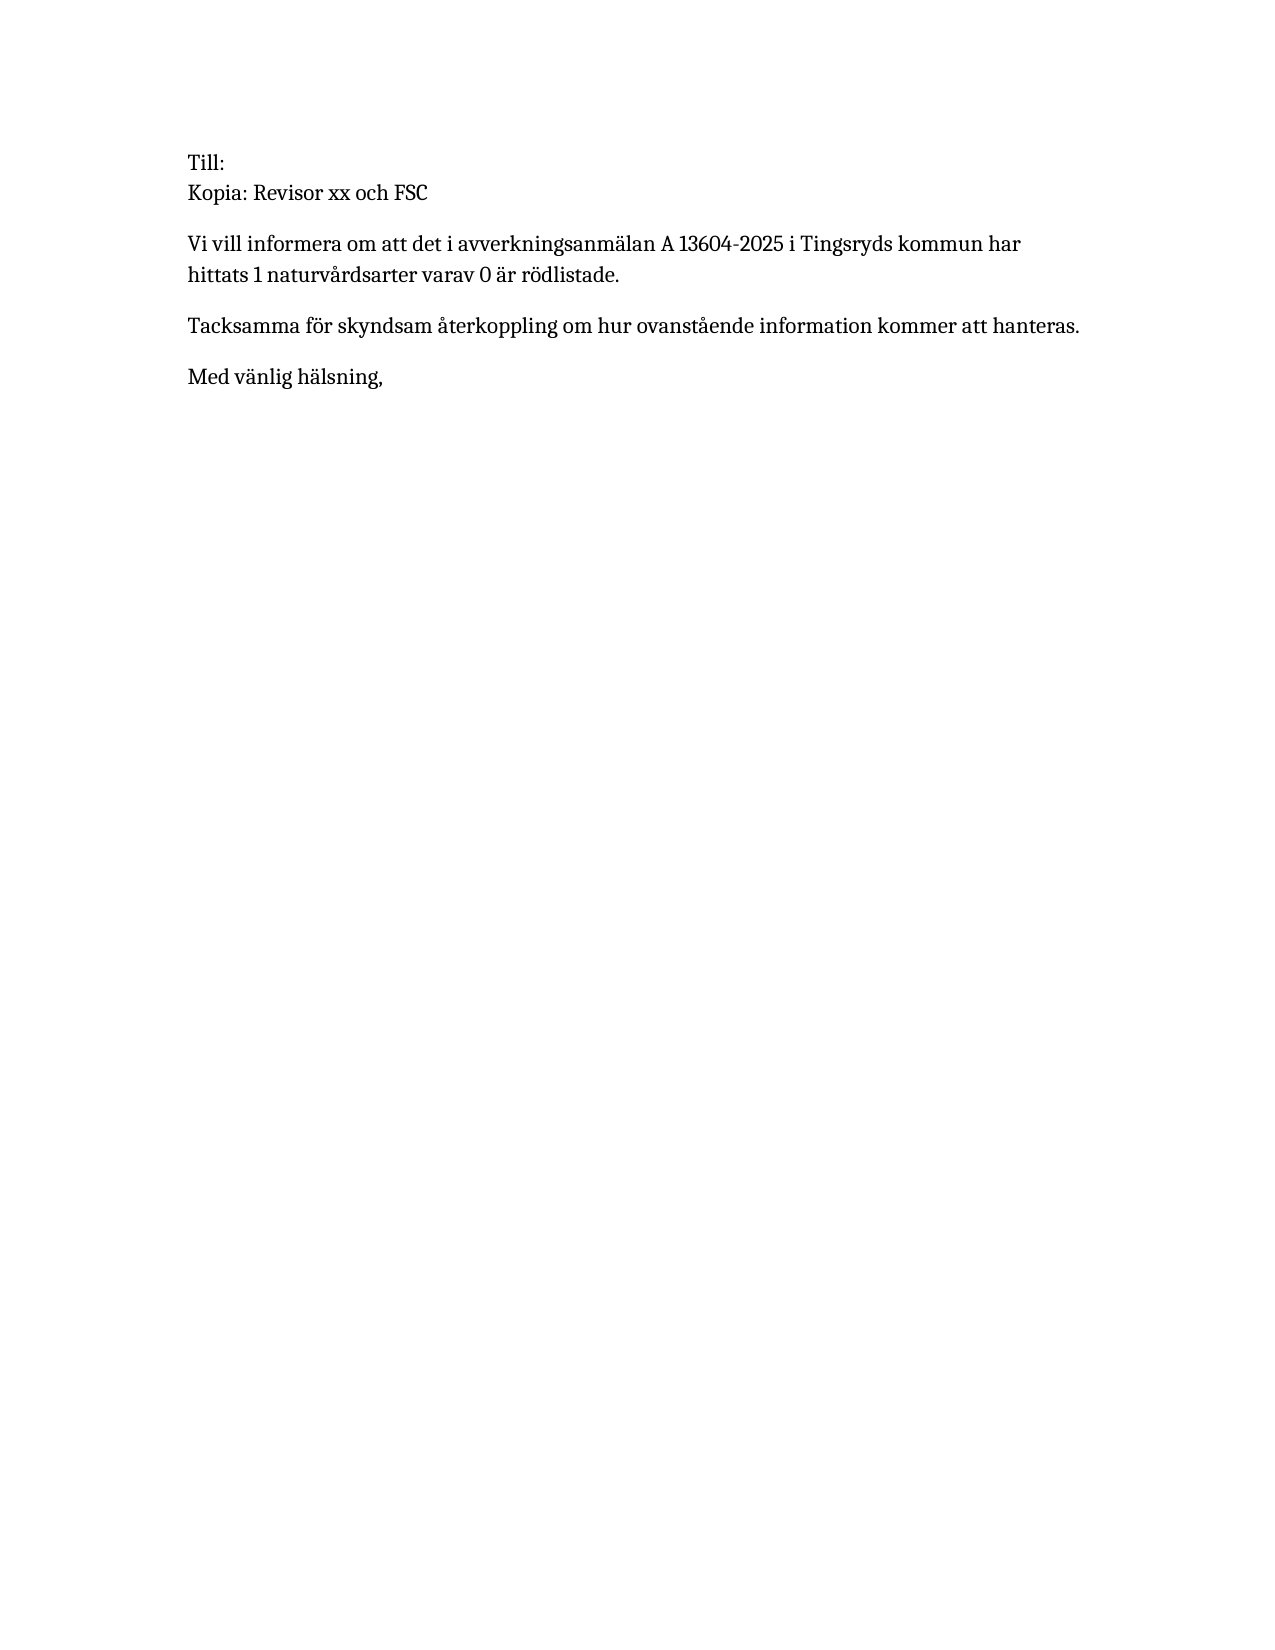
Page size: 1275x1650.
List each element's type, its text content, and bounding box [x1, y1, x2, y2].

text Med vänlig hälsning, [187, 363, 1087, 420]
text Till: Kopia: Revisor xx och FSC [187, 150, 1087, 207]
text Tacksamma för skyndsam återkoppling om hur ovanstående information kommer att hanteras. [187, 312, 1087, 339]
text Vi vill informera om att det i avverkningsanmälan A 13604-2025 i Tingsryds kommun har hittats 1 naturvårdsarter varav 0 är rödlistade. [187, 231, 1087, 288]
